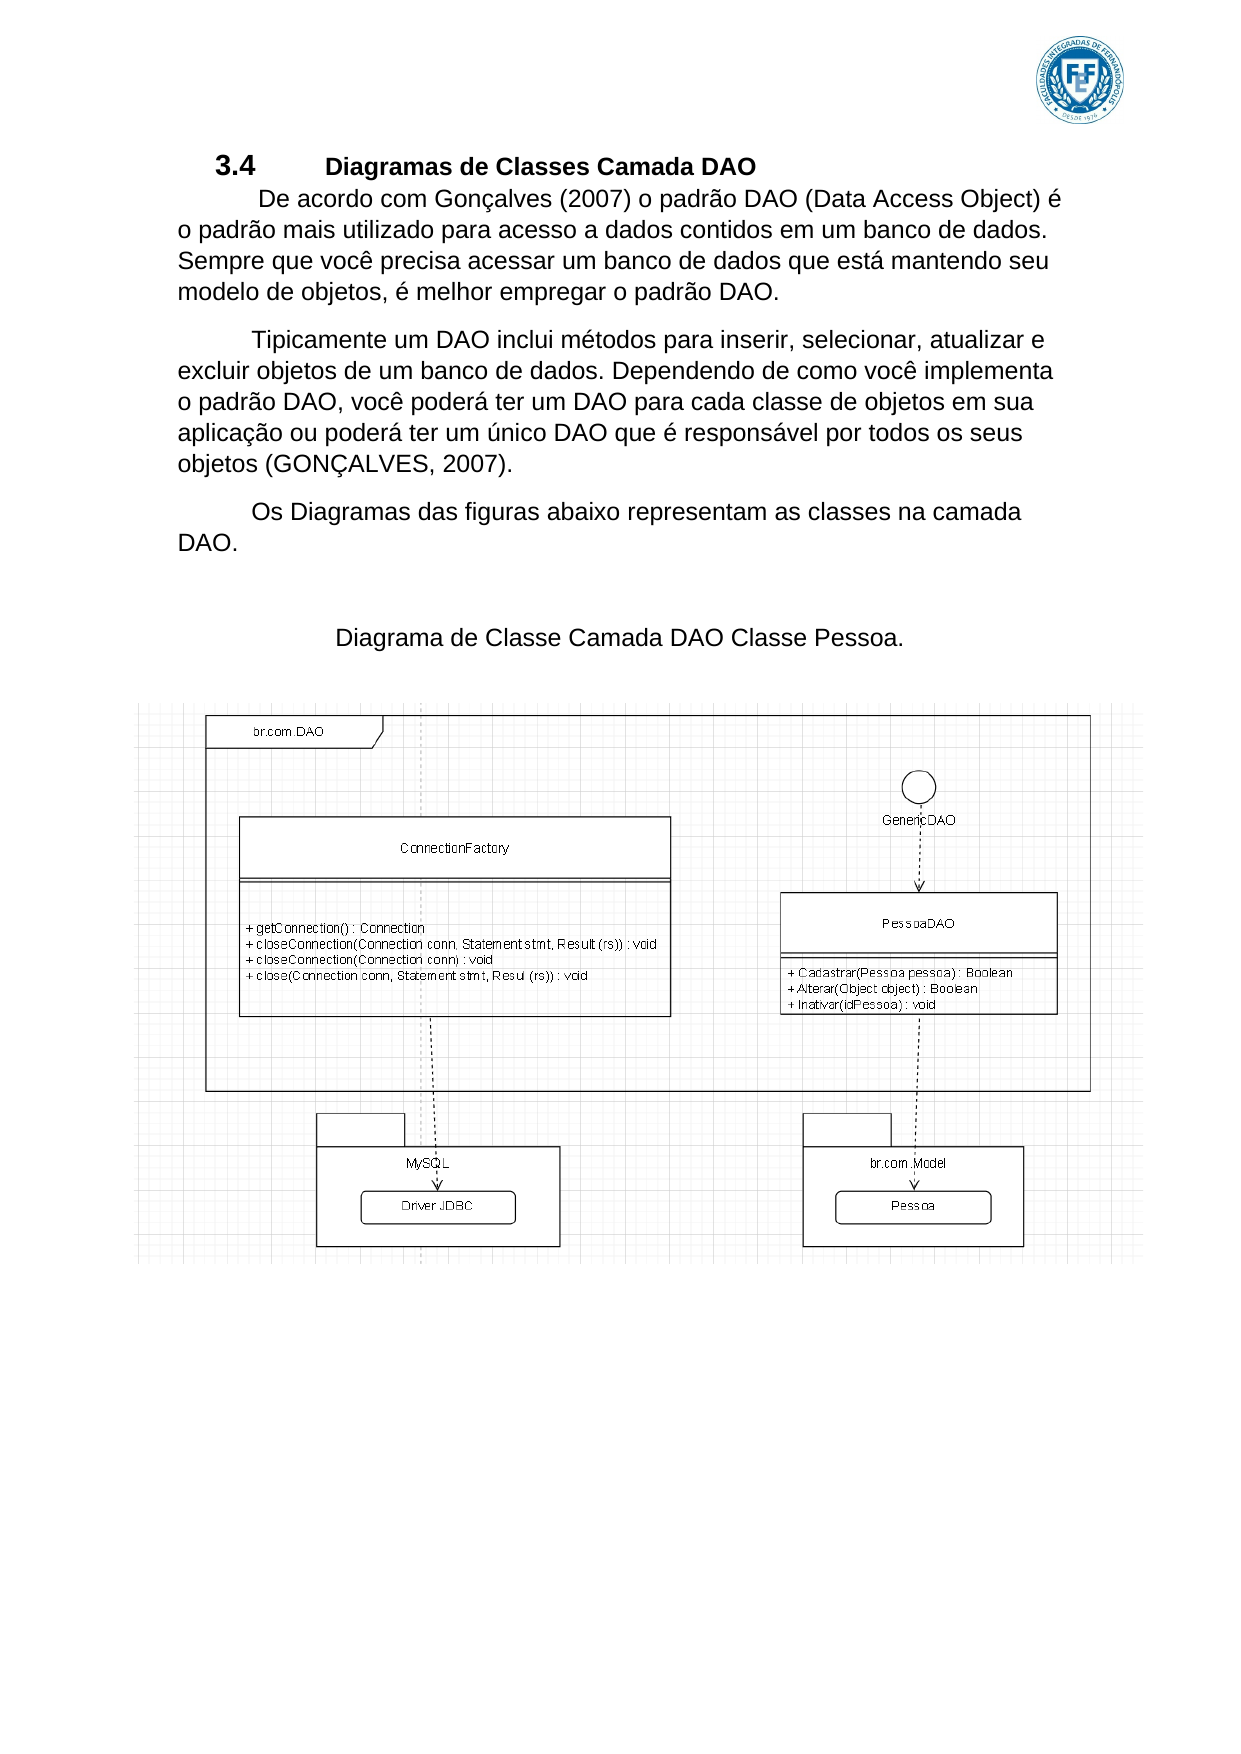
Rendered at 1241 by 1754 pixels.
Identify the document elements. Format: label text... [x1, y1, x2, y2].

picture [1036, 36, 1124, 124]
picture [133, 703, 1144, 1264]
text De acordo com Gonçalves (2007) o padrão DAO (Data Access Object) é o padrão mais utilizado para acesso a dados contidos em um banco de dados. Sempre que você precisa acessar um banco de dados que está mantendo seu modelo de objetos, é melhor empregar o padrão DAO. [177, 184, 1063, 306]
text Os Diagramas das figuras abaixo representam as classes na camada DAO. [177, 496, 1063, 556]
text Tipicamente um DAO inclui métodos para inserir, selecionar, atualizar e excluir objetos de um banco de dados. Dependendo de como você implementa o padrão DAO, você poderá ter um DAO para cada classe de objetos em sua aplicação ou poderá ter um único DAO que é responsável por todos os seus objetos (GONÇALVES, 2007). [177, 324, 1063, 477]
subtitle Diagramas de Classes Camada DAO [215, 148, 1063, 181]
text Diagrama de Classe Camada DAO Classe Pessoa. [177, 623, 1063, 652]
